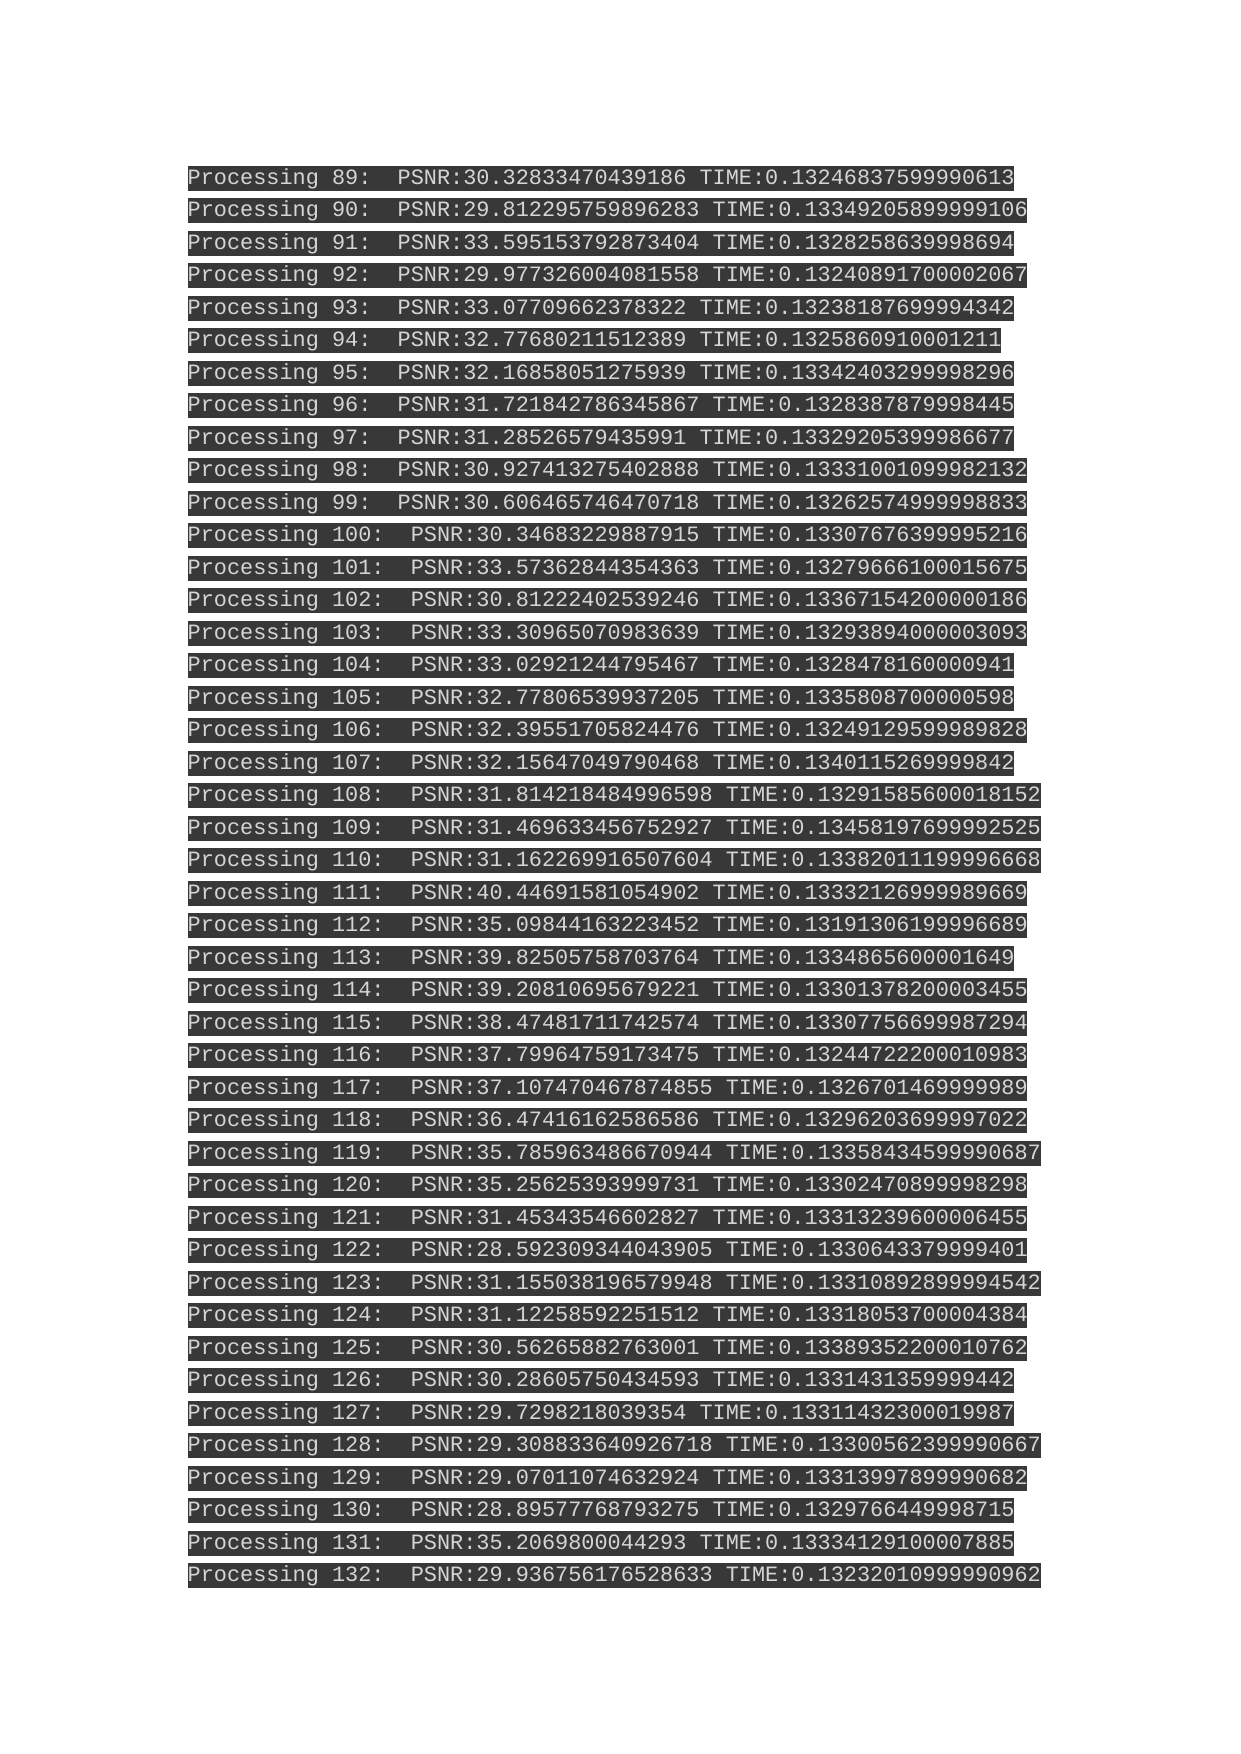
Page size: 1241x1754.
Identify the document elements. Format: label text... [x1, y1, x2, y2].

text Processing 93: PSNR:33.07709662378322 TIME:0.13238187699994342 [187, 292, 1053, 324]
text Processing 104: PSNR:33.02921244795467 TIME:0.1328478160000941 [187, 649, 1053, 682]
text Processing 120: PSNR:35.25625393999731 TIME:0.13302470899998298 [187, 1169, 1053, 1202]
text Processing 127: PSNR:29.7298218039354 TIME:0.13311432300019987 [187, 1397, 1053, 1429]
text Processing 130: PSNR:28.89577768793275 TIME:0.1329766449998715 [187, 1494, 1053, 1527]
text Processing 125: PSNR:30.56265882763001 TIME:0.13389352200010762 [187, 1332, 1053, 1364]
text Processing 121: PSNR:31.45343546602827 TIME:0.13313239600006455 [187, 1202, 1053, 1234]
text Processing 111: PSNR:40.44691581054902 TIME:0.13332126999989669 [187, 877, 1053, 909]
text Processing 119: PSNR:35.785963486670944 TIME:0.13358434599990687 [187, 1137, 1053, 1169]
text Processing 126: PSNR:30.28605750434593 TIME:0.1331431359999442 [187, 1364, 1053, 1397]
text Processing 101: PSNR:33.57362844354363 TIME:0.13279666100015675 [187, 552, 1053, 584]
text Processing 117: PSNR:37.107470467874855 TIME:0.1326701469999989 [187, 1072, 1053, 1104]
text Processing 98: PSNR:30.927413275402888 TIME:0.13331001099982132 [187, 454, 1053, 487]
text Processing 114: PSNR:39.20810695679221 TIME:0.13301378200003455 [187, 974, 1053, 1007]
text Processing 96: PSNR:31.721842786345867 TIME:0.1328387879998445 [187, 389, 1053, 422]
text Processing 115: PSNR:38.47481711742574 TIME:0.13307756699987294 [187, 1007, 1053, 1039]
text Processing 113: PSNR:39.82505758703764 TIME:0.1334865600001649 [187, 942, 1053, 974]
text Processing 91: PSNR:33.595153792873404 TIME:0.1328258639998694 [187, 227, 1053, 259]
text Processing 131: PSNR:35.2069800044293 TIME:0.13334129100007885 [187, 1527, 1053, 1559]
text Processing 132: PSNR:29.936756176528633 TIME:0.13232010999990962 [187, 1559, 1053, 1592]
text Processing 116: PSNR:37.79964759173475 TIME:0.13244722200010983 [187, 1039, 1053, 1072]
text Processing 92: PSNR:29.977326004081558 TIME:0.13240891700002067 [187, 259, 1053, 292]
text Processing 109: PSNR:31.469633456752927 TIME:0.13458197699992525 [187, 812, 1053, 844]
text Processing 128: PSNR:29.308833640926718 TIME:0.13300562399990667 [187, 1429, 1053, 1462]
text Processing 95: PSNR:32.16858051275939 TIME:0.13342403299998296 [187, 357, 1053, 389]
text Processing 105: PSNR:32.77806539937205 TIME:0.1335808700000598 [187, 682, 1053, 714]
text Processing 118: PSNR:36.47416162586586 TIME:0.13296203699997022 [187, 1104, 1053, 1137]
text Processing 107: PSNR:32.15647049790468 TIME:0.1340115269999842 [187, 747, 1053, 779]
text Processing 122: PSNR:28.592309344043905 TIME:0.1330643379999401 [187, 1234, 1053, 1267]
text Processing 89: PSNR:30.32833470439186 TIME:0.13246837599990613 [187, 162, 1053, 194]
text Processing 90: PSNR:29.812295759896283 TIME:0.13349205899999106 [187, 194, 1053, 227]
text Processing 108: PSNR:31.814218484996598 TIME:0.13291585600018152 [187, 779, 1053, 812]
text Processing 123: PSNR:31.155038196579948 TIME:0.13310892899994542 [187, 1267, 1053, 1299]
text Processing 129: PSNR:29.07011074632924 TIME:0.13313997899990682 [187, 1462, 1053, 1494]
text Processing 97: PSNR:31.28526579435991 TIME:0.13329205399986677 [187, 422, 1053, 454]
text Processing 99: PSNR:30.606465746470718 TIME:0.13262574999998833 [187, 487, 1053, 519]
text Processing 103: PSNR:33.30965070983639 TIME:0.13293894000003093 [187, 617, 1053, 649]
text Processing 112: PSNR:35.09844163223452 TIME:0.13191306199996689 [187, 909, 1053, 942]
text Processing 106: PSNR:32.39551705824476 TIME:0.13249129599989828 [187, 714, 1053, 747]
text Processing 100: PSNR:30.34683229887915 TIME:0.13307676399995216 [187, 519, 1053, 552]
text Processing 94: PSNR:32.77680211512389 TIME:0.1325860910001211 [187, 324, 1053, 357]
text Processing 102: PSNR:30.81222402539246 TIME:0.13367154200000186 [187, 584, 1053, 617]
text Processing 124: PSNR:31.12258592251512 TIME:0.13318053700004384 [187, 1299, 1053, 1332]
text Processing 110: PSNR:31.162269916507604 TIME:0.13382011199996668 [187, 844, 1053, 877]
